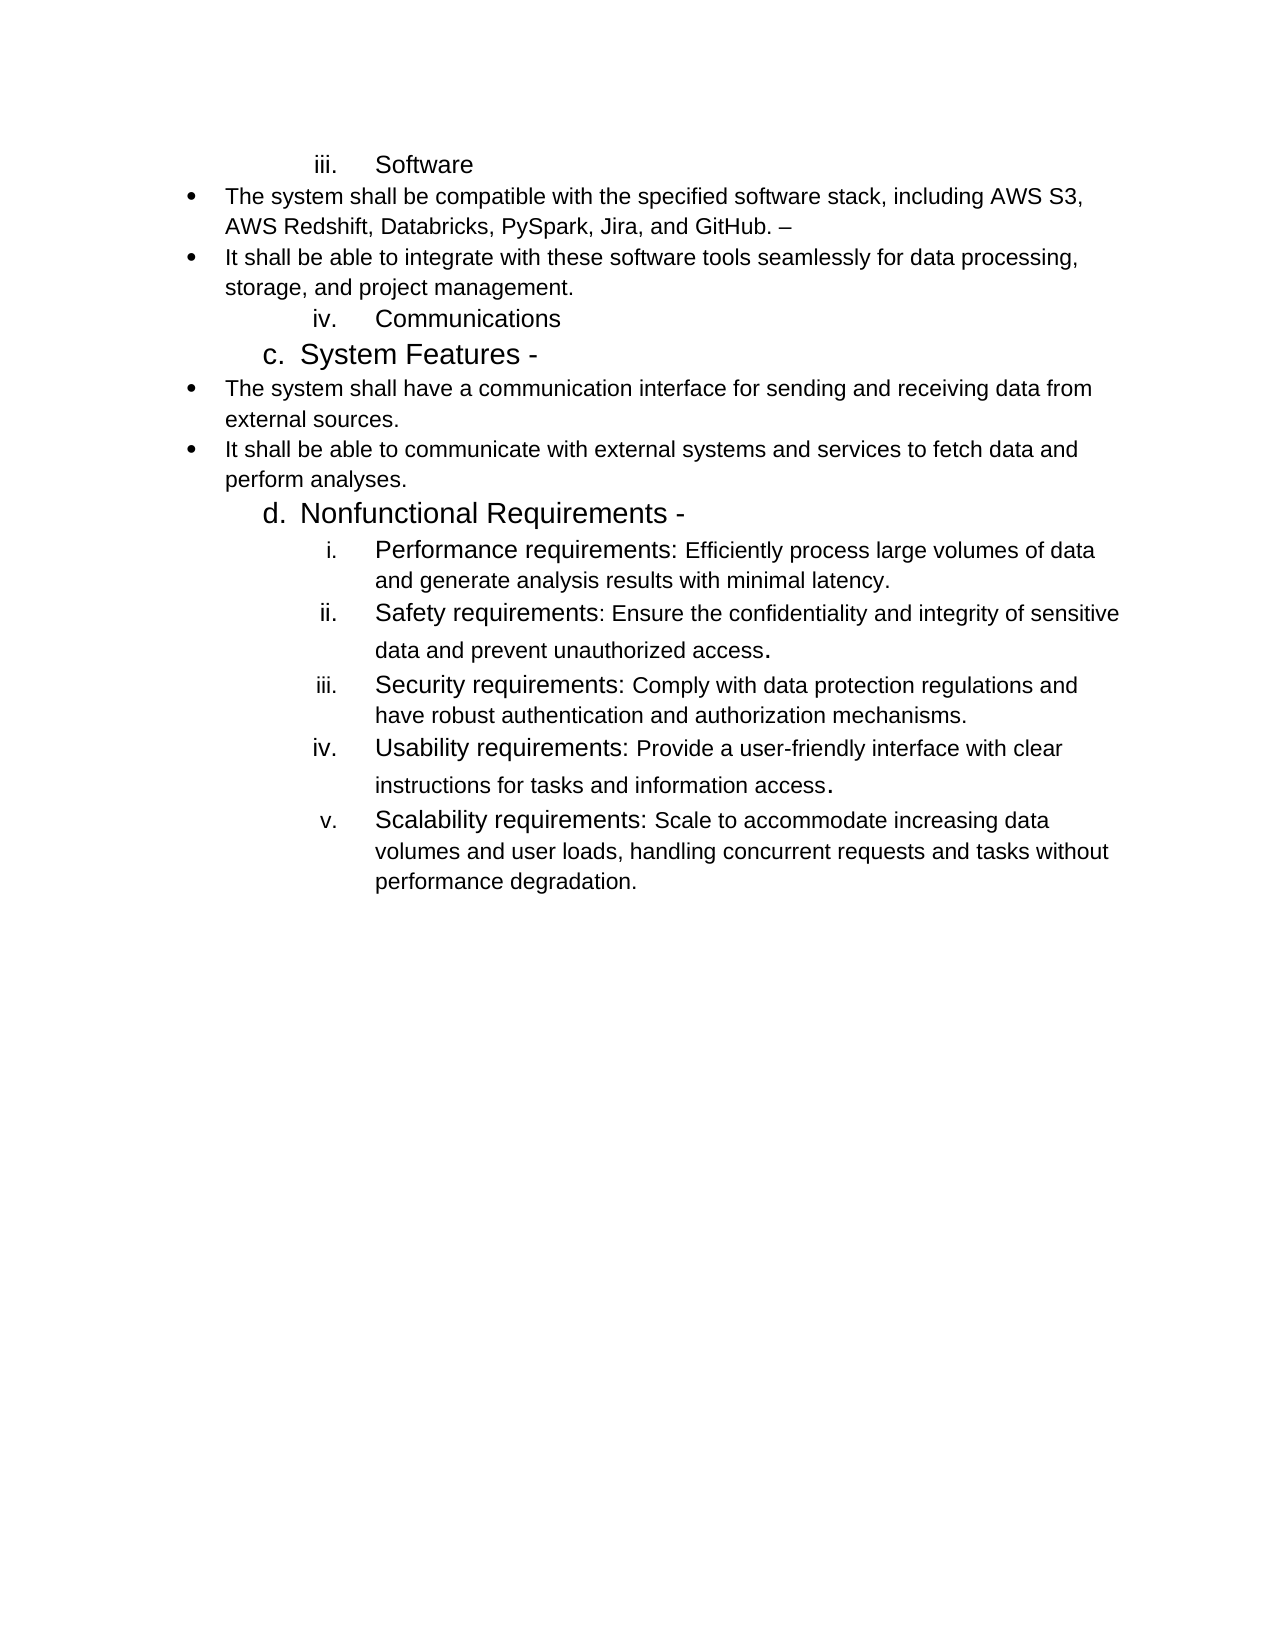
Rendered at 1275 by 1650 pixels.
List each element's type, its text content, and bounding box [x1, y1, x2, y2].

subtitle Scalability requirements: Scale to accommodate increasing data volumes and user loads, handling concurrent requests and tasks without performance degradation. [337, 805, 1125, 894]
list The system shall be compatible with the specified software stack, including AWS S3, AWS Redshift, Databricks, PySpark, Jira, and GitHub. – [187, 183, 1125, 239]
list The system shall have a communication interface for sending and receiving data from external sources. [187, 375, 1125, 432]
subtitle Safety requirements: Ensure the confidentiality and integrity of sensitive data and prevent unauthorized access. [337, 598, 1125, 665]
list It shall be able to integrate with these software tools seamlessly for data processing, storage, and project management. [187, 243, 1125, 300]
subtitle Nonfunctional Requirements - [262, 496, 1125, 530]
list It shall be able to communicate with external systems and services to fetch data and perform analyses. [187, 436, 1125, 492]
subtitle Security requirements: Comply with data protection regulations and have robust authentication and authorization mechanisms. [337, 670, 1125, 729]
subtitle Performance requirements: Efficiently process large volumes of data and generate analysis results with minimal latency. [337, 535, 1125, 594]
subtitle Software [337, 150, 1125, 179]
subtitle System Features - [262, 337, 1125, 370]
subtitle Usability requirements: Provide a user-friendly interface with clear instructions for tasks and information access. [337, 733, 1125, 800]
subtitle Communications [337, 304, 1125, 333]
